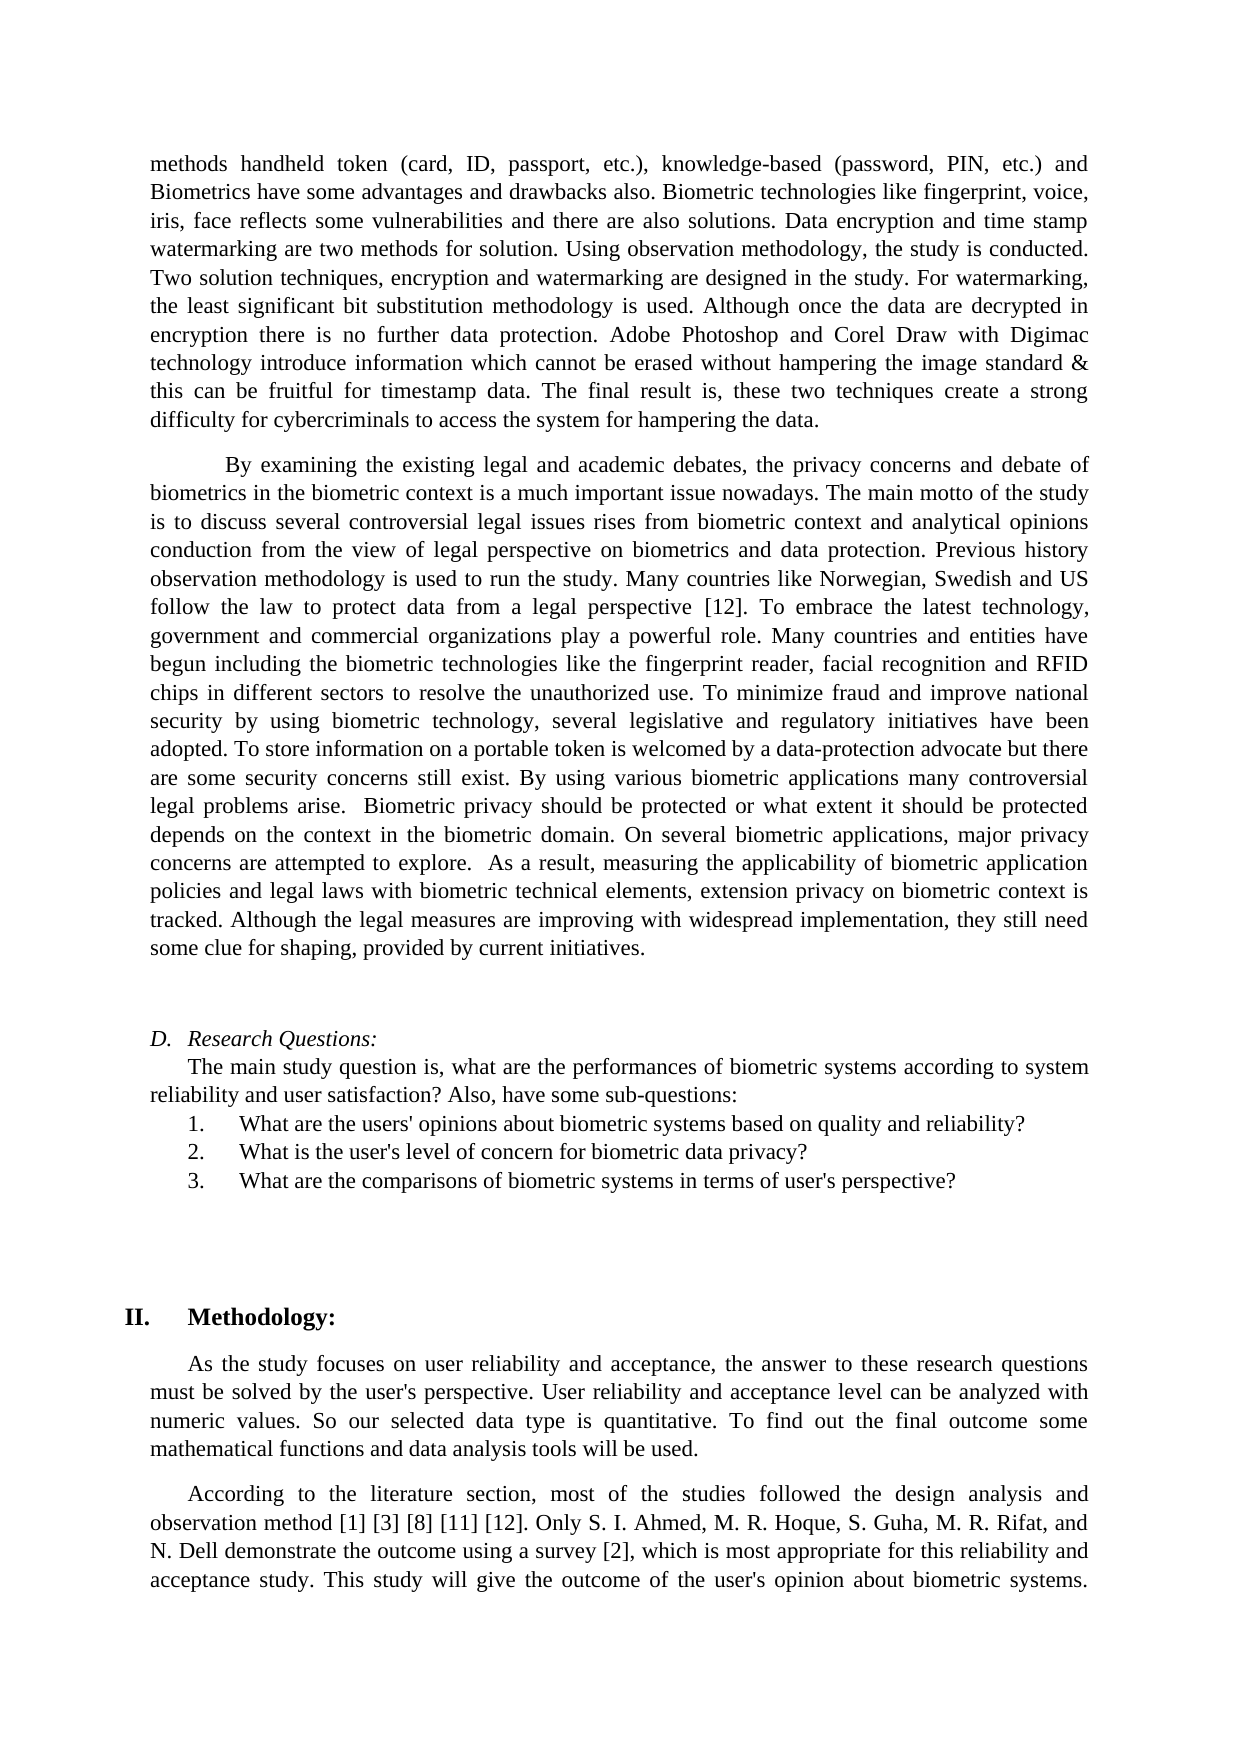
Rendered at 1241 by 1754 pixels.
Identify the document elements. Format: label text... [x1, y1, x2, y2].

list Research Questions: [150, 1025, 1090, 1051]
text By examining the existing legal and academic debates, the privacy concerns and debate of biometrics in the biometric context is a much important issue nowadays. The main motto of the study is to discuss several controversial legal issues rises from biometric context and analytical opinions conduction from the view of legal perspective on biometrics and data protection. Previous history observation methodology is used to run the study. Many countries like Norwegian, Swedish and US follow the law to protect data from a legal perspective [12]. To embrace the latest technology, government and commercial organizations play a powerful role. Many countries and entities have begun including the biometric technologies like the fingerprint reader, facial recognition and RFID chips in different sectors to resolve the unauthorized use. To minimize fraud and improve national security by using biometric technology, several legislative and regulatory initiatives have been adopted. To store information on a portable token is welcomed by a data-protection advocate but there are some security concerns still exist. By using various biometric applications many controversial legal problems arise. Biometric privacy should be protected or what extent it should be protected depends on the context in the biometric domain. On several biometric applications, major privacy concerns are attempted to explore. As a result, measuring the applicability of biometric application policies and legal laws with biometric technical elements, extension privacy on biometric context is tracked. Although the legal measures are improving with widespread implementation, they still need some clue for shaping, provided by current initiatives. [150, 451, 1090, 961]
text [150, 150, 1090, 432]
list Methodology: [150, 1302, 1090, 1331]
text As the study focuses on user reliability and acceptance, the answer to these research questions must be solved by the user's perspective. User reliability and acceptance level can be analyzed with numeric values. So our selected data type is quantitative. To find out the final outcome some mathematical functions and data analysis tools will be used. [150, 1350, 1090, 1462]
list 3. What are the comparisons of biometric systems in terms of user's perspective? [150, 1167, 1090, 1193]
list 2. What is the user's level of concern for biometric data privacy? [150, 1138, 1090, 1165]
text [150, 1480, 1090, 1592]
list The main study question is, what are the performances of biometric systems according to system reliability and user satisfaction? Also, have some sub-questions: [150, 1053, 1090, 1108]
list 1. What are the users' opinions about biometric systems based on quality and reliability? [150, 1110, 1090, 1136]
